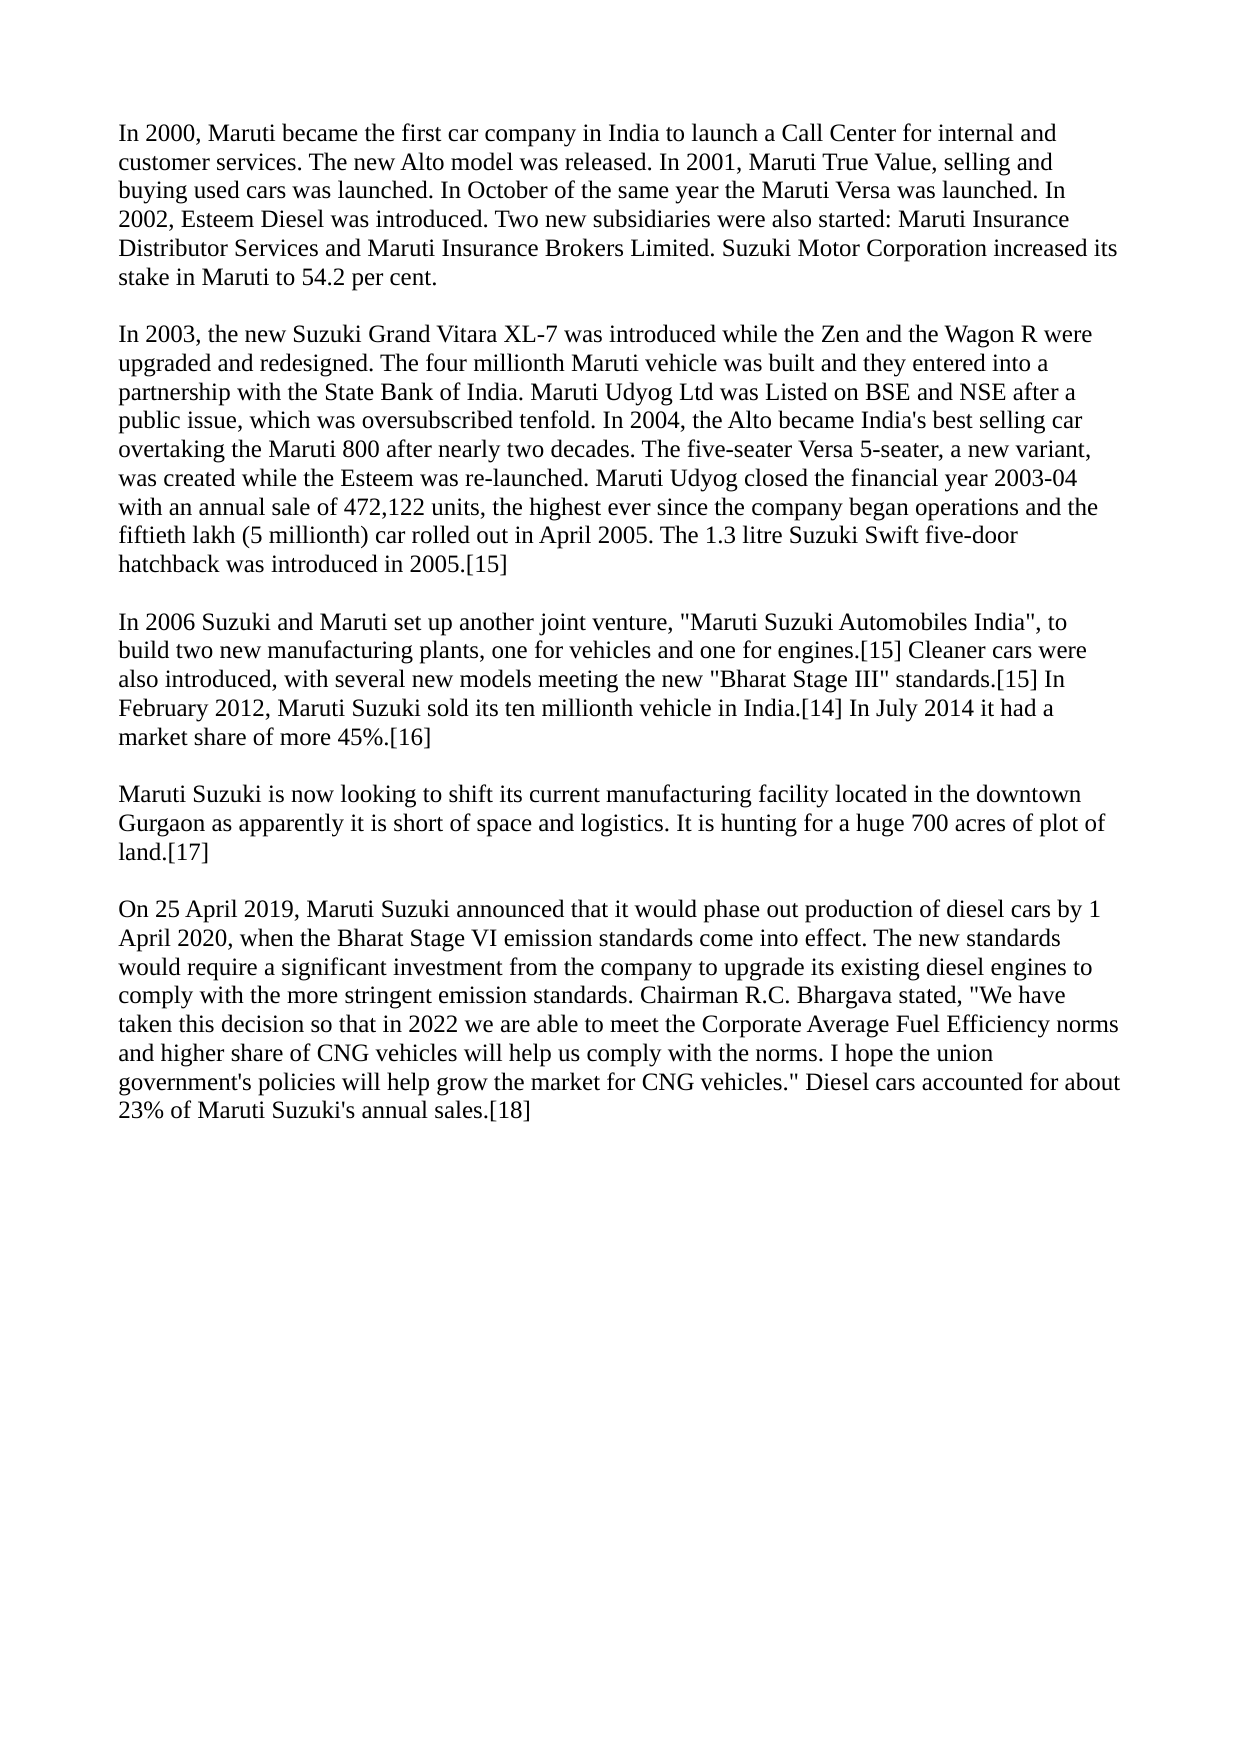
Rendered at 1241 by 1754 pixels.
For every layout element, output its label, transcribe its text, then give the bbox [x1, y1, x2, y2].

text In 2000, Maruti became the first car company in India to launch a Call Center for internal and customer services. The new Alto model was released. In 2001, Maruti True Value, selling and buying used cars was launched. In October of the same year the Maruti Versa was launched. In 2002, Esteem Diesel was introduced. Two new subsidiaries were also started: Maruti Insurance Distributor Services and Maruti Insurance Brokers Limited. Suzuki Motor Corporation increased its stake in Maruti to 54.2 per cent. [118, 118, 1122, 291]
text Maruti Suzuki is now looking to shift its current manufacturing facility located in the downtown Gurgaon as apparently it is short of space and logistics. It is hunting for a huge 700 acres of plot of land.[17] [118, 779, 1122, 866]
text In 2003, the new Suzuki Grand Vitara XL-7 was introduced while the Zen and the Wagon R were upgraded and redesigned. The four millionth Maruti vehicle was built and they entered into a partnership with the State Bank of India. Maruti Udyog Ltd was Listed on BSE and NSE after a public issue, which was oversubscribed tenfold. In 2004, the Alto became India's best selling car overtaking the Maruti 800 after nearly two decades. The five-seater Versa 5-seater, a new variant, was created while the Esteem was re-launched. Maruti Udyog closed the financial year 2003-04 with an annual sale of 472,122 units, the highest ever since the company began operations and the fiftieth lakh (5 millionth) car rolled out in April 2005. The 1.3 litre Suzuki Swift five-door hatchback was introduced in 2005.[15] [118, 319, 1122, 578]
text On 25 April 2019, Maruti Suzuki announced that it would phase out production of diesel cars by 1 April 2020, when the Bharat Stage VI emission standards come into effect. The new standards would require a significant investment from the company to upgrade its existing diesel engines to comply with the more stringent emission standards. Chairman R.C. Bhargava stated, "We have taken this decision so that in 2022 we are able to meet the Corporate Average Fuel Efficiency norms and higher share of CNG vehicles will help us comply with the norms. I hope the union government's policies will help grow the market for CNG vehicles." Diesel cars accounted for about 23% of Maruti Suzuki's annual sales.[18] [118, 894, 1122, 1124]
text In 2006 Suzuki and Maruti set up another joint venture, "Maruti Suzuki Automobiles India", to build two new manufacturing plants, one for vehicles and one for engines.[15] Cleaner cars were also introduced, with several new models meeting the new "Bharat Stage III" standards.[15] In February 2012, Maruti Suzuki sold its ten millionth vehicle in India.[14] In July 2014 it had a market share of more 45%.[16] [118, 607, 1122, 751]
